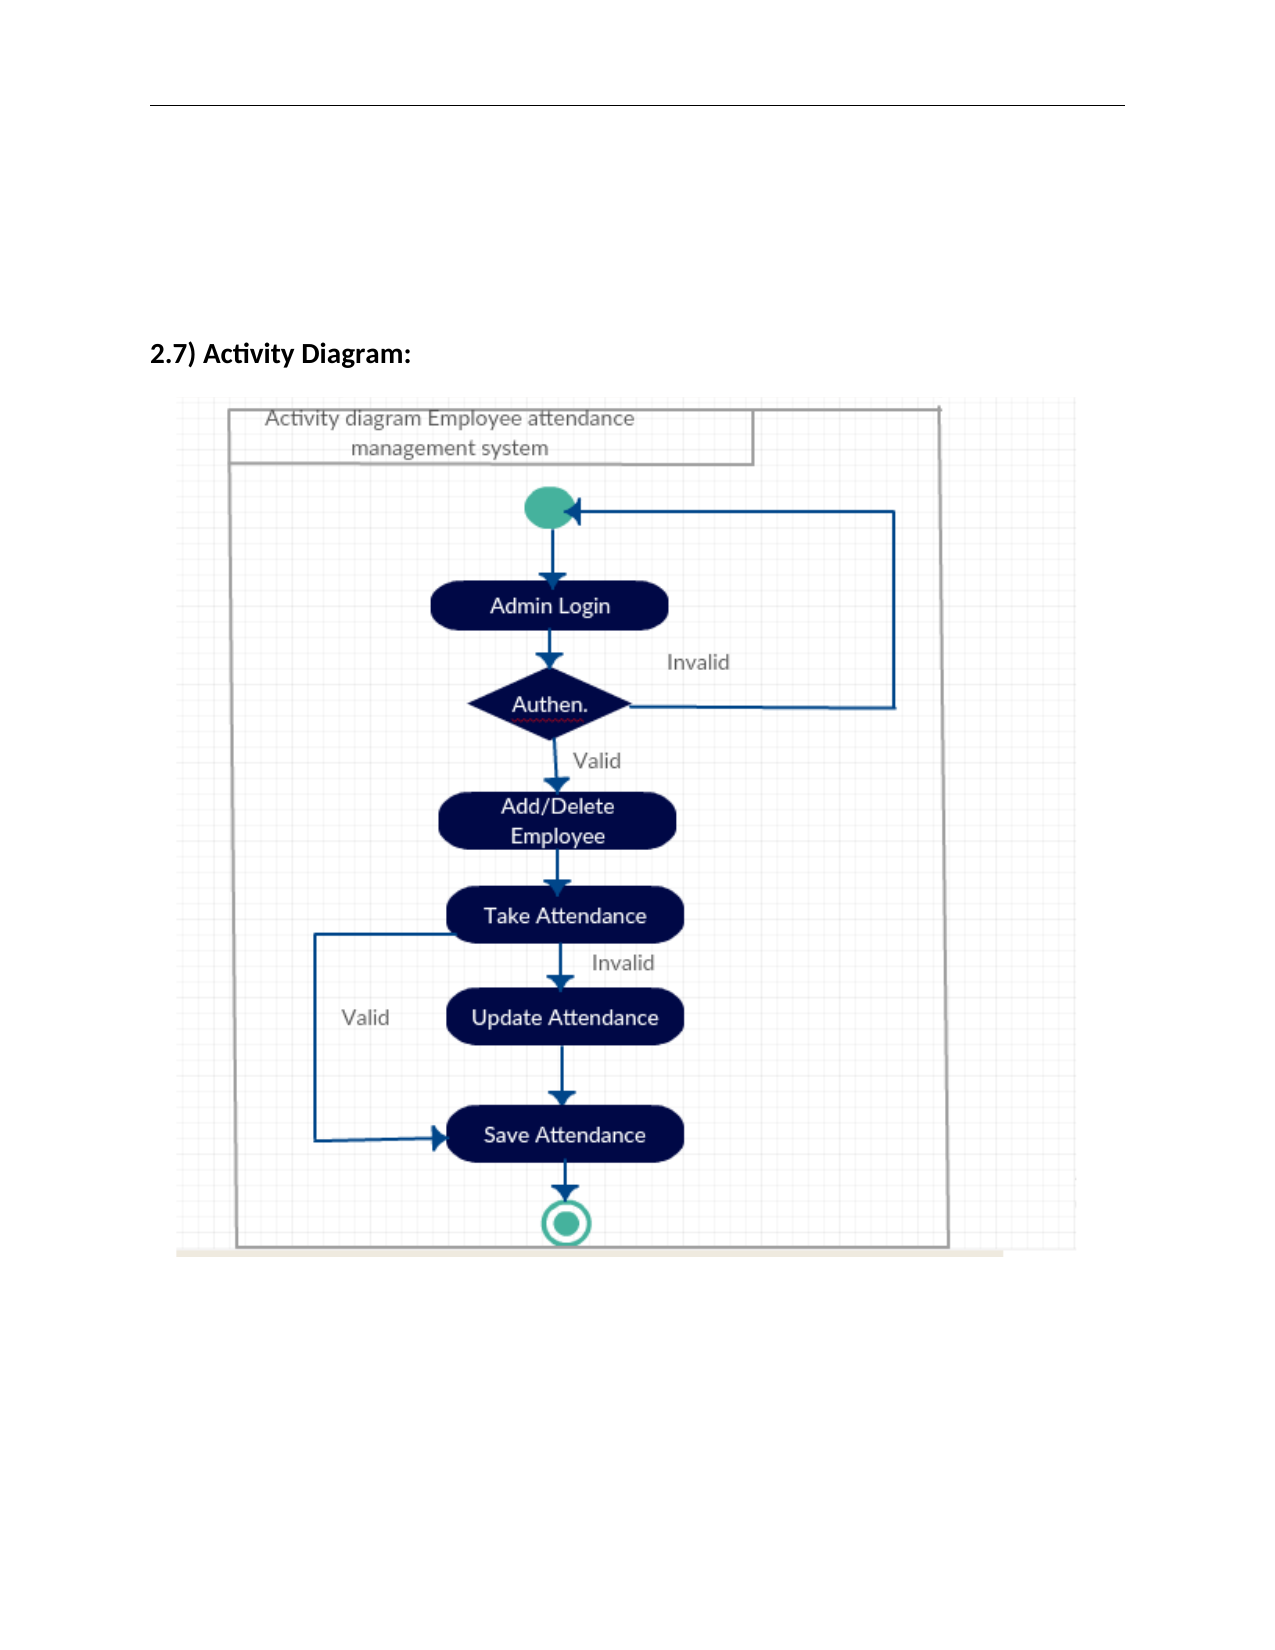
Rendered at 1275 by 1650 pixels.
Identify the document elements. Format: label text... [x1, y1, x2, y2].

picture [176, 397, 1077, 1257]
text 2.7) Activity Diagram: [150, 335, 1125, 371]
